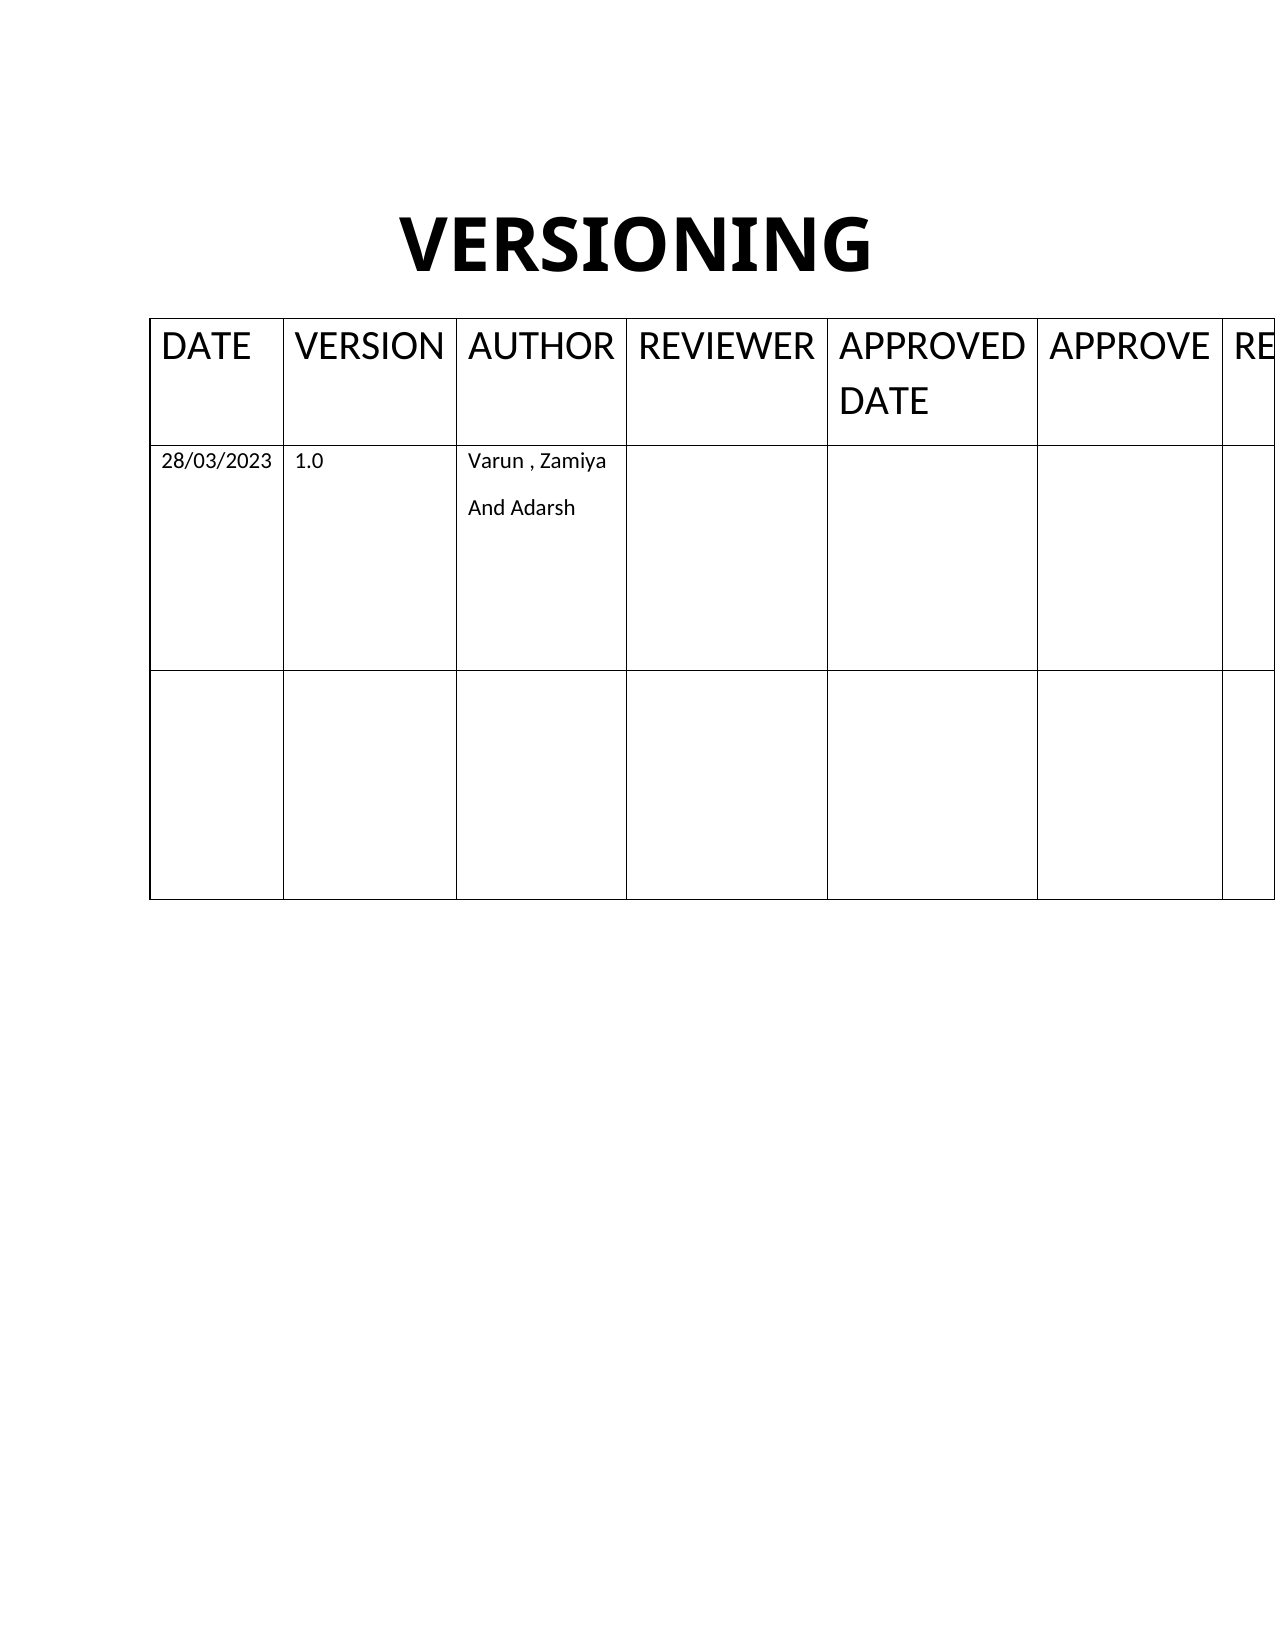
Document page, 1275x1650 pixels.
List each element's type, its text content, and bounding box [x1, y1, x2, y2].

table_cell [1223, 446, 1274, 670]
table_header APPROVED DATE [828, 319, 1037, 445]
table_header VERSION [284, 319, 456, 445]
table_cell [151, 671, 283, 898]
text VERSIONING [150, 191, 1125, 293]
table_cell [1038, 671, 1222, 898]
table_header REVIEWER [627, 319, 827, 445]
table_header APPROVE [1038, 319, 1222, 445]
table_cell [457, 671, 626, 898]
table_header REMARKS [1223, 319, 1274, 445]
table_cell [828, 446, 1037, 670]
table_cell [828, 671, 1037, 898]
table_cell 1.0 [284, 446, 456, 670]
table_cell 28/03/2023 [151, 446, 283, 670]
table_cell [1223, 671, 1274, 898]
table_cell [627, 446, 827, 670]
table_cell [284, 671, 456, 898]
table_header AUTHOR [457, 319, 626, 445]
table_cell [627, 671, 827, 898]
table_cell [1038, 446, 1222, 670]
table_header DATE [151, 319, 283, 445]
table_cell Varun , Zamiya And Adarsh [457, 446, 626, 670]
